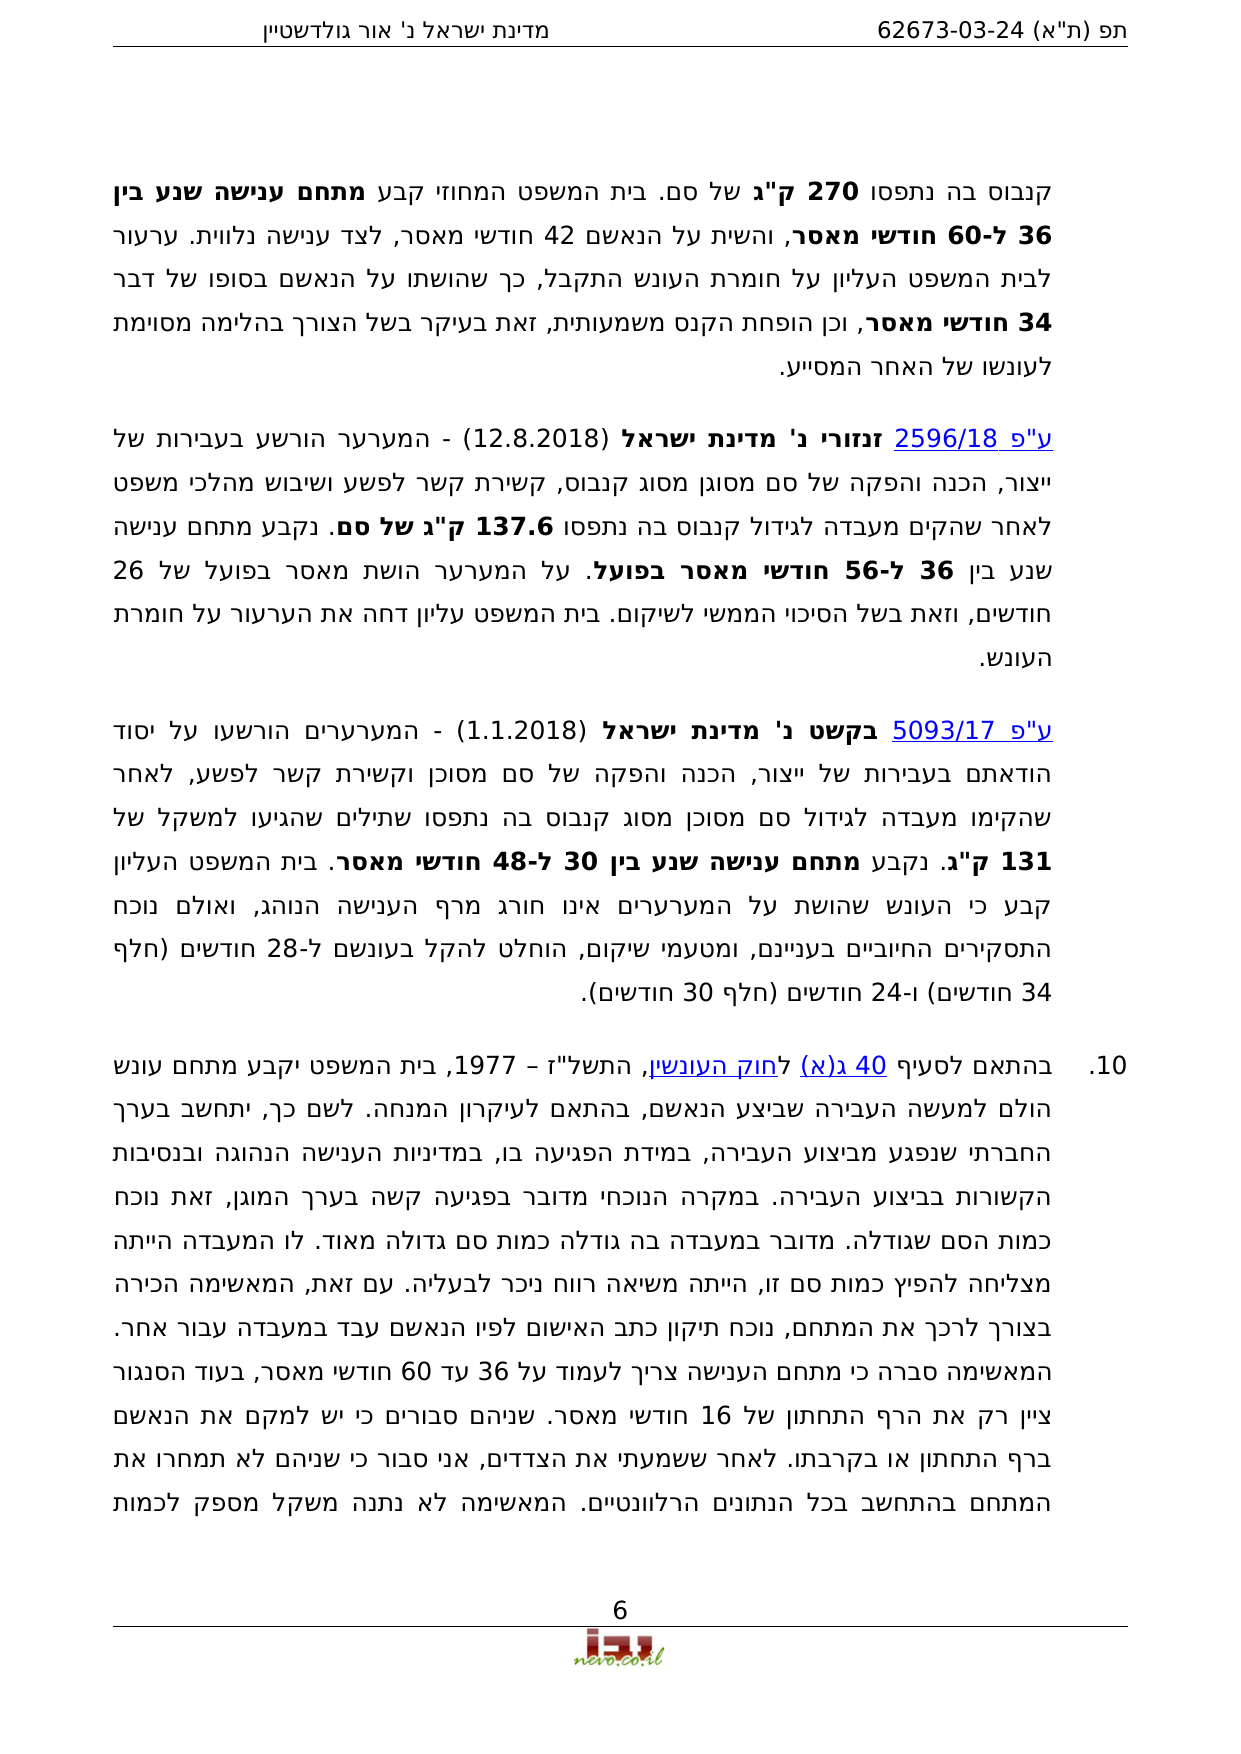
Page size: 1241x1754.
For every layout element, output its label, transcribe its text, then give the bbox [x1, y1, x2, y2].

picture [574, 1628, 666, 1667]
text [112, 177, 1053, 381]
text ע"פ 5093/17 בקשט נ' מדינת ישראל (1.1.2018) - המערערים הורשעו על יסוד הודאתם בעבירות של ייצור, הכנה והפקה של סם מסוכן וקשירת קשר לפשע, לאחר שהקימו מעבדה לגידול סם מסוכן מסוג קנבוס בה נתפסו שתילים שהגיעו למשקל של 131 ק"ג. נקבע מתחם ענישה שנע בין 30 ל-48 חודשי מאסר. בית המשפט העליון קבע כי העונש שהושת על המערערים אינו חורג מרף הענישה הנוהג, ואולם נוכח התסקירים החיוביים בעניינם, ומטעמי שיקום, הוחלט להקל בעונשם ל-28 חודשים (חלף 34 חודשים) ו-24 חודשים (חלף 30 חודשים). [112, 716, 1053, 1008]
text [112, 1051, 1128, 1518]
text ע"פ 2596/18 זנזורי נ' מדינת ישראל (12.8.2018) - המערער הורשע בעבירות של ייצור, הכנה והפקה של סם מסוגן מסוג קנבוס, קשירת קשר לפשע ושיבוש מהלכי משפט לאחר שהקים מעבדה לגידול קנבוס בה נתפסו 137.6 ק"ג של סם. נקבע מתחם ענישה שנע בין 36 ל-56 חודשי מאסר בפועל. על המערער הושת מאסר בפועל של 26 חודשים, וזאת בשל הסיכוי הממשי לשיקום. בית המשפט עליון דחה את הערעור על חומרת העונש. [112, 425, 1053, 673]
